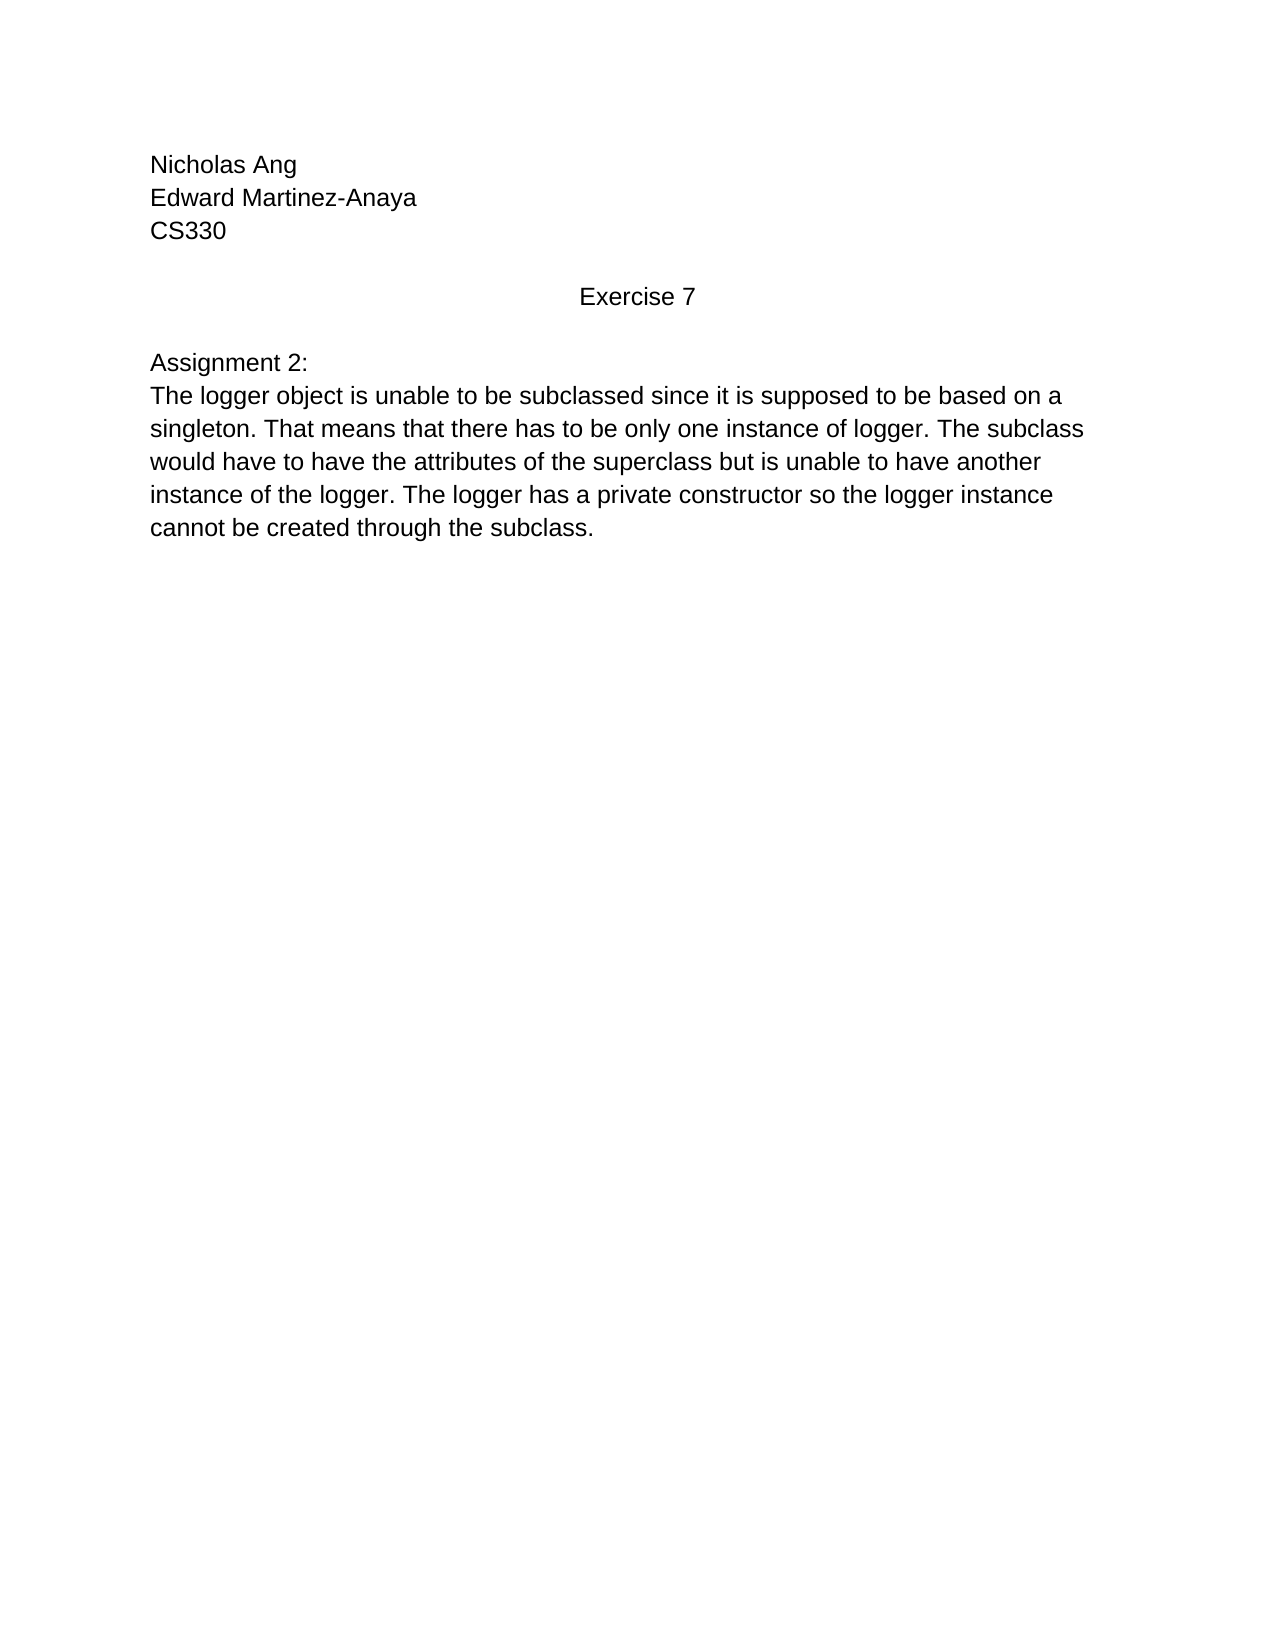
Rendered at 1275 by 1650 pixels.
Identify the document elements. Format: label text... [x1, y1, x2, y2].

text Edward Martinez-Anaya [150, 183, 1125, 212]
text Exercise 7 [150, 282, 1125, 311]
text Nicholas Ang [150, 150, 1125, 179]
text The logger object is unable to be subclassed since it is supposed to be based on a singleton. That means that there has to be only one instance of logger. The subclass would have to have the attributes of the superclass but is unable to have another instance of the logger. The logger has a private constructor so the logger instance cannot be created through the subclass. [150, 381, 1125, 542]
text Assignment 2: [150, 348, 1125, 377]
text CS330 [150, 216, 1125, 245]
